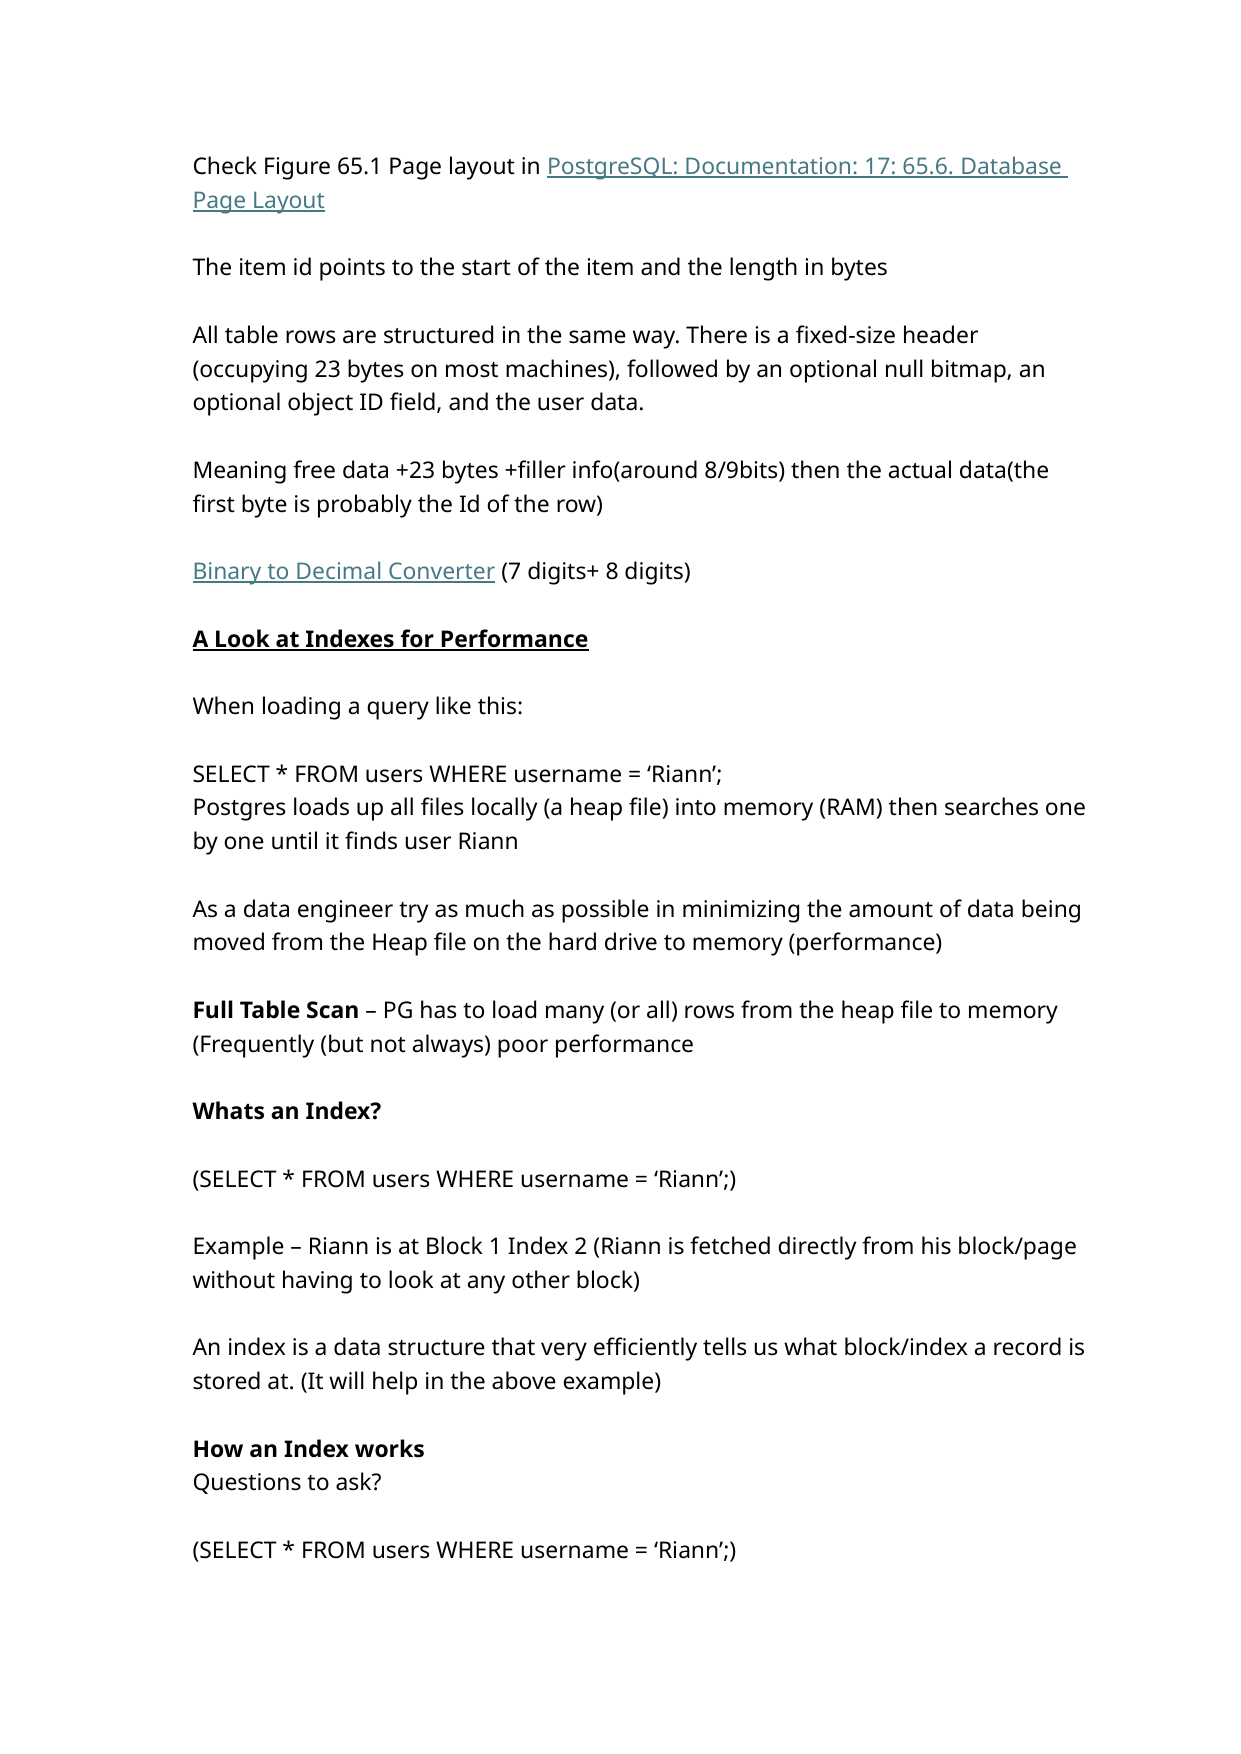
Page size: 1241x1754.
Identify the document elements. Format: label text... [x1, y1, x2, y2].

list Questions to ask? [192, 1466, 1090, 1497]
list All table rows are structured in the same way. There is a fixed-size header (occupying 23 bytes on most machines), followed by an optional null bitmap, an optional object ID field, and the user data. [192, 319, 1090, 417]
list Check Figure 65.1 Page layout in PostgreSQL: Documentation: 17: 65.6. Database Page Layout [192, 150, 1090, 215]
list Full Table Scan – PG has to load many (or all) rows from the heap file to memory (Frequently (but not always) poor performance [192, 994, 1090, 1059]
list Whats an Index? [192, 1095, 1090, 1126]
list As a data engineer try as much as possible in minimizing the amount of data being moved from the Heap file on the hard drive to memory (performance) [192, 892, 1090, 957]
list (SELECT * FROM users WHERE username = ‘Riann’;) [192, 1534, 1090, 1565]
list Binary to Decimal Converter (7 digits+ 8 digits) [192, 555, 1090, 586]
list The item id points to the start of the item and the length in bytes [192, 251, 1090, 282]
list When loading a query like this: [192, 690, 1090, 721]
list Postgres loads up all files locally (a heap file) into memory (RAM) then searches one by one until it finds user Riann [192, 791, 1090, 856]
list Meaning free data +23 bytes +filler info(around 8/9bits) then the actual data(the first byte is probably the Id of the row) [192, 454, 1090, 519]
list (SELECT * FROM users WHERE username = ‘Riann’;) [192, 1162, 1090, 1194]
list How an Index works [192, 1432, 1090, 1464]
list A Look at Indexes for Performance [192, 622, 1090, 654]
list An index is a data structure that very efficiently tells us what block/index a record is stored at. (It will help in the above example) [192, 1331, 1090, 1396]
list SELECT * FROM users WHERE username = ‘Riann’; [192, 757, 1090, 789]
list Example – Riann is at Block 1 Index 2 (Riann is fetched directly from his block/page without having to look at any other block) [192, 1230, 1090, 1295]
